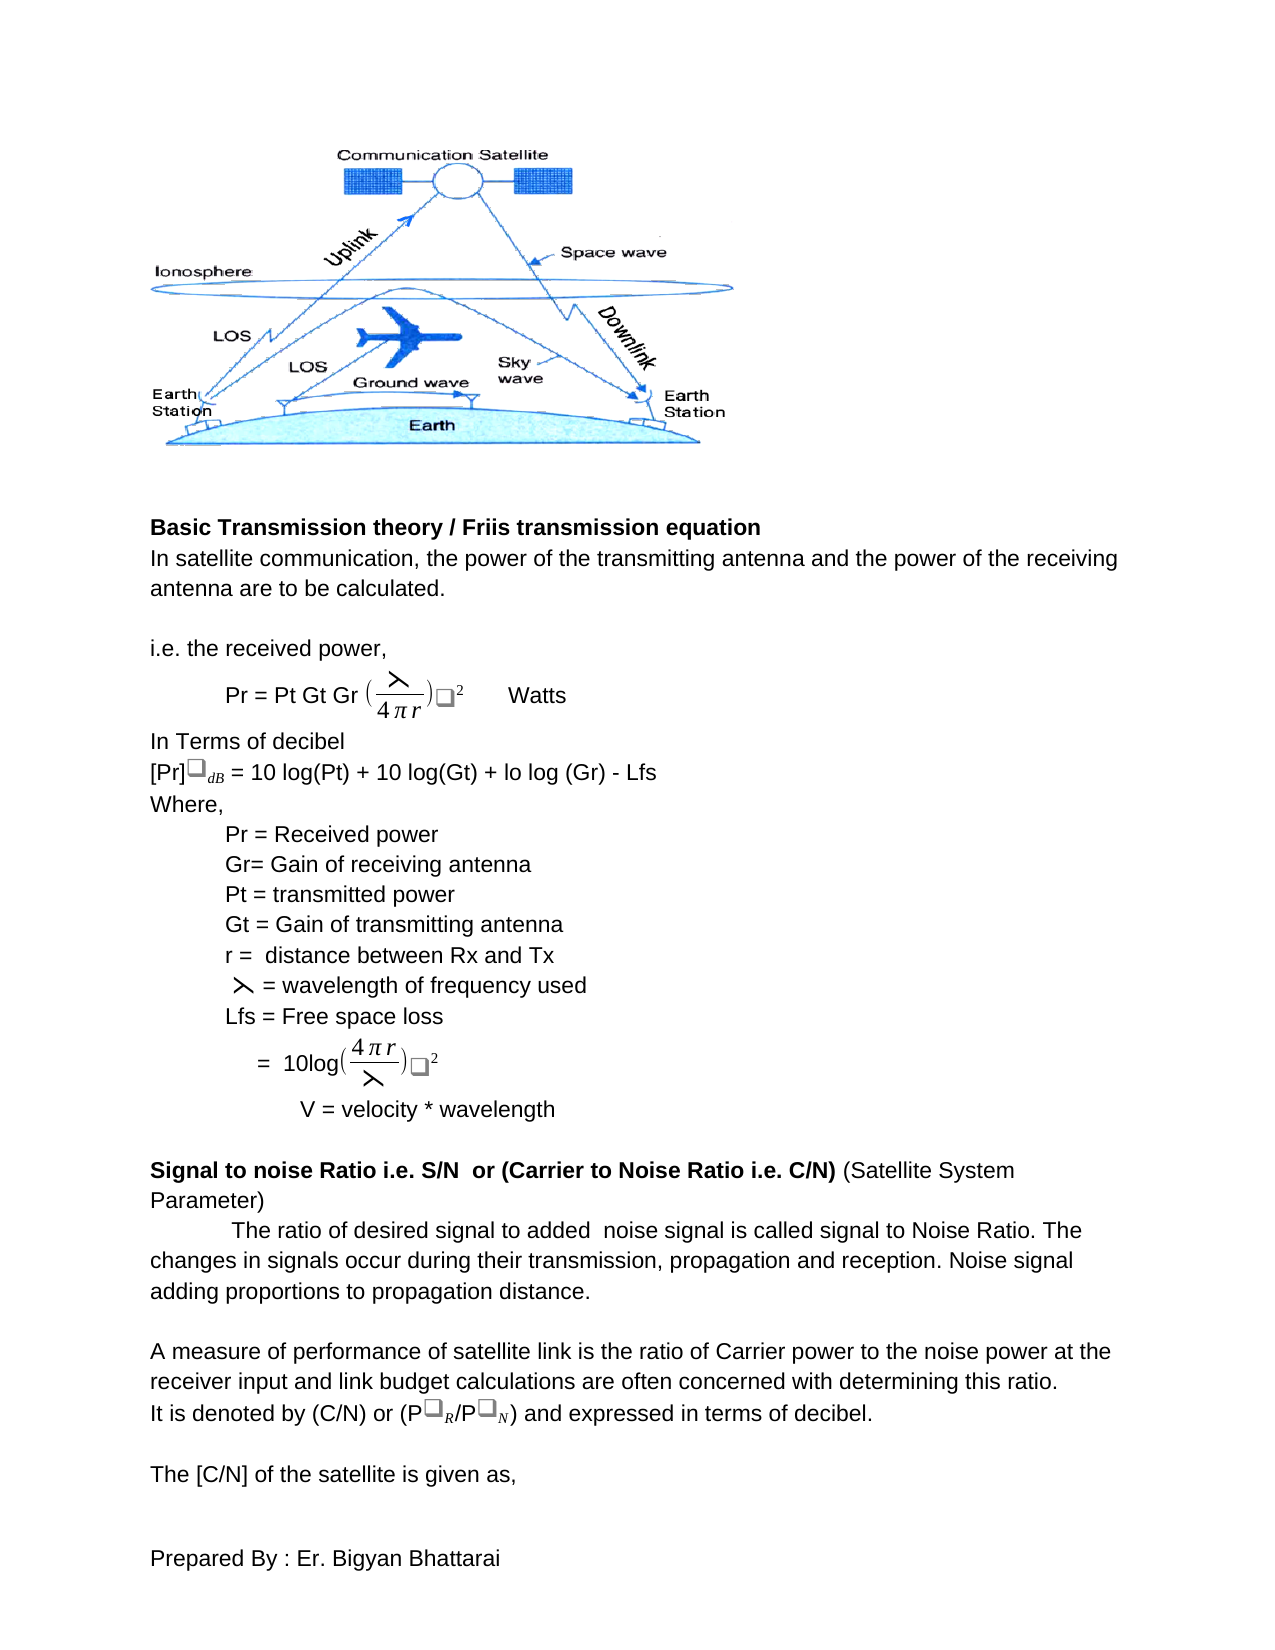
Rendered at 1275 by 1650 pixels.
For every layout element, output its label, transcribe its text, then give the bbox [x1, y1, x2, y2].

text A measure of performance of satellite link is the ratio of Carrier power to the noise power at the receiver input and link budget calculations are often concerned with determining this ratio. [150, 1338, 1125, 1394]
text [Pr] = 10 log(Pt) + 10 log(Gt) + lo log (Gr) - Lfs [150, 758, 1125, 787]
text The [C/N] of the satellite is given as, [150, 1461, 1125, 1487]
text Pr = Received power [150, 821, 1125, 847]
text In Terms of decibel [150, 728, 1125, 754]
text V = velocity * wavelength [225, 1096, 1125, 1123]
text Lfs = Free space loss [225, 1003, 1125, 1030]
text Gt = Gain of transmitting antenna [150, 911, 1125, 938]
text Gr= Gain of receiving antenna [150, 851, 1125, 877]
text Pt = transmitted power [150, 881, 1125, 908]
text Signal to noise Ratio i.e. S/N or (Carrier to Noise Ratio i.e. C/N) (Satellite System Parameter) [150, 1157, 1125, 1213]
text = 10log [225, 1033, 1125, 1092]
text i.e. the received power, [150, 635, 1125, 661]
text = wavelength of frequency used [150, 972, 1125, 999]
text The ratio of desired signal to added noise signal is called signal to Noise Ratio. The changes in signals occur during their transmission, propagation and reception. Noise signal adding proportions to propagation distance. [150, 1217, 1125, 1304]
text Where, [150, 791, 1125, 817]
text Pr = Pt Gt Gr Watts [150, 665, 1125, 724]
text Basic Transmission theory / Friis transmission equation [150, 514, 1125, 541]
text In satellite communication, the power of the transmitting antenna and the power of the receiving antenna are to be calculated. [150, 544, 1125, 601]
text r = distance between Rx and Tx [150, 942, 1125, 968]
text It is denoted by (C/N) or (P/P) and expressed in terms of decibel. [150, 1398, 1125, 1427]
picture [150, 150, 736, 450]
